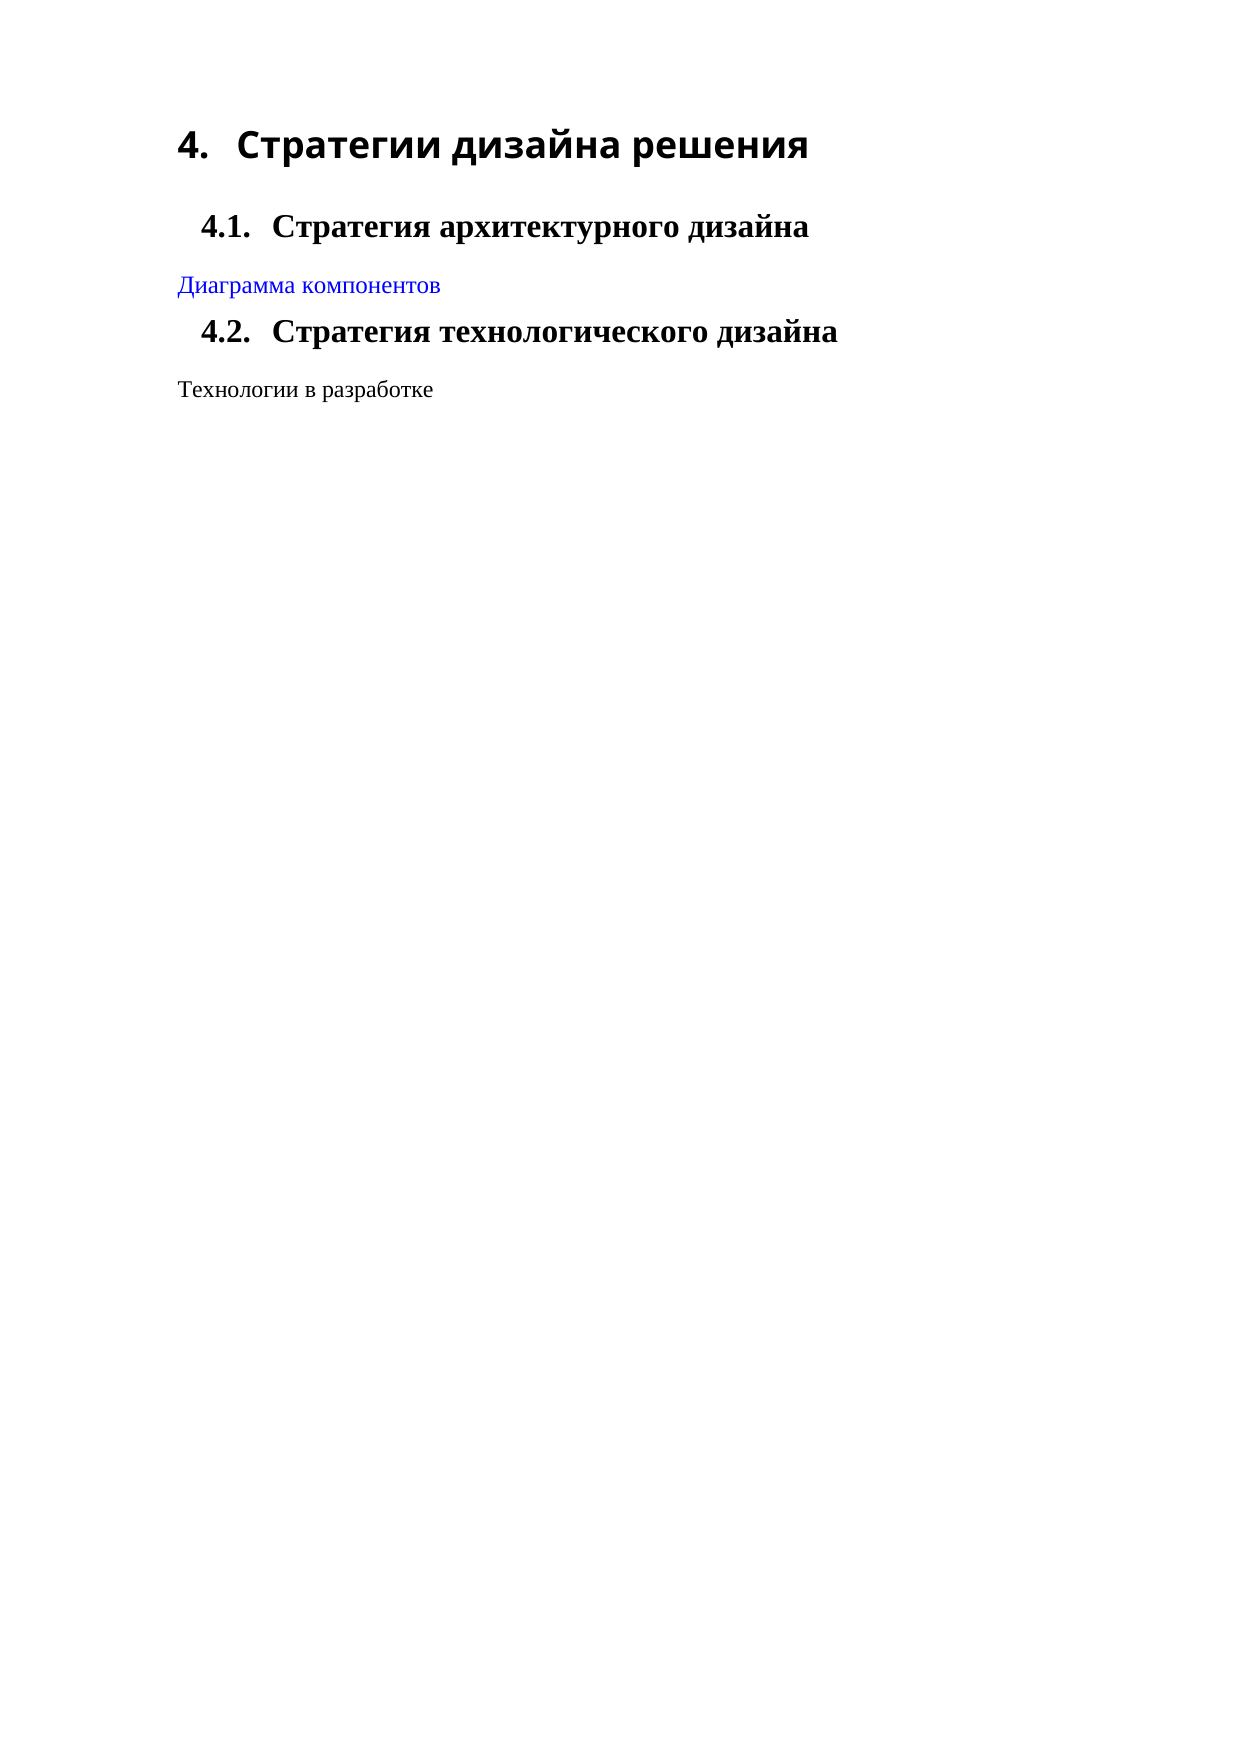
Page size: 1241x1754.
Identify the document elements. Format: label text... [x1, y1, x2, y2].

text Диаграмма компонентов [177, 270, 1152, 299]
subtitle Стратегия архитектурного дизайна [201, 207, 1152, 245]
text Технологии в разработке [177, 374, 1152, 402]
subtitle Стратегия технологического дизайна [201, 311, 1152, 349]
subtitle Стратегии дизайна решения [177, 118, 1152, 169]
